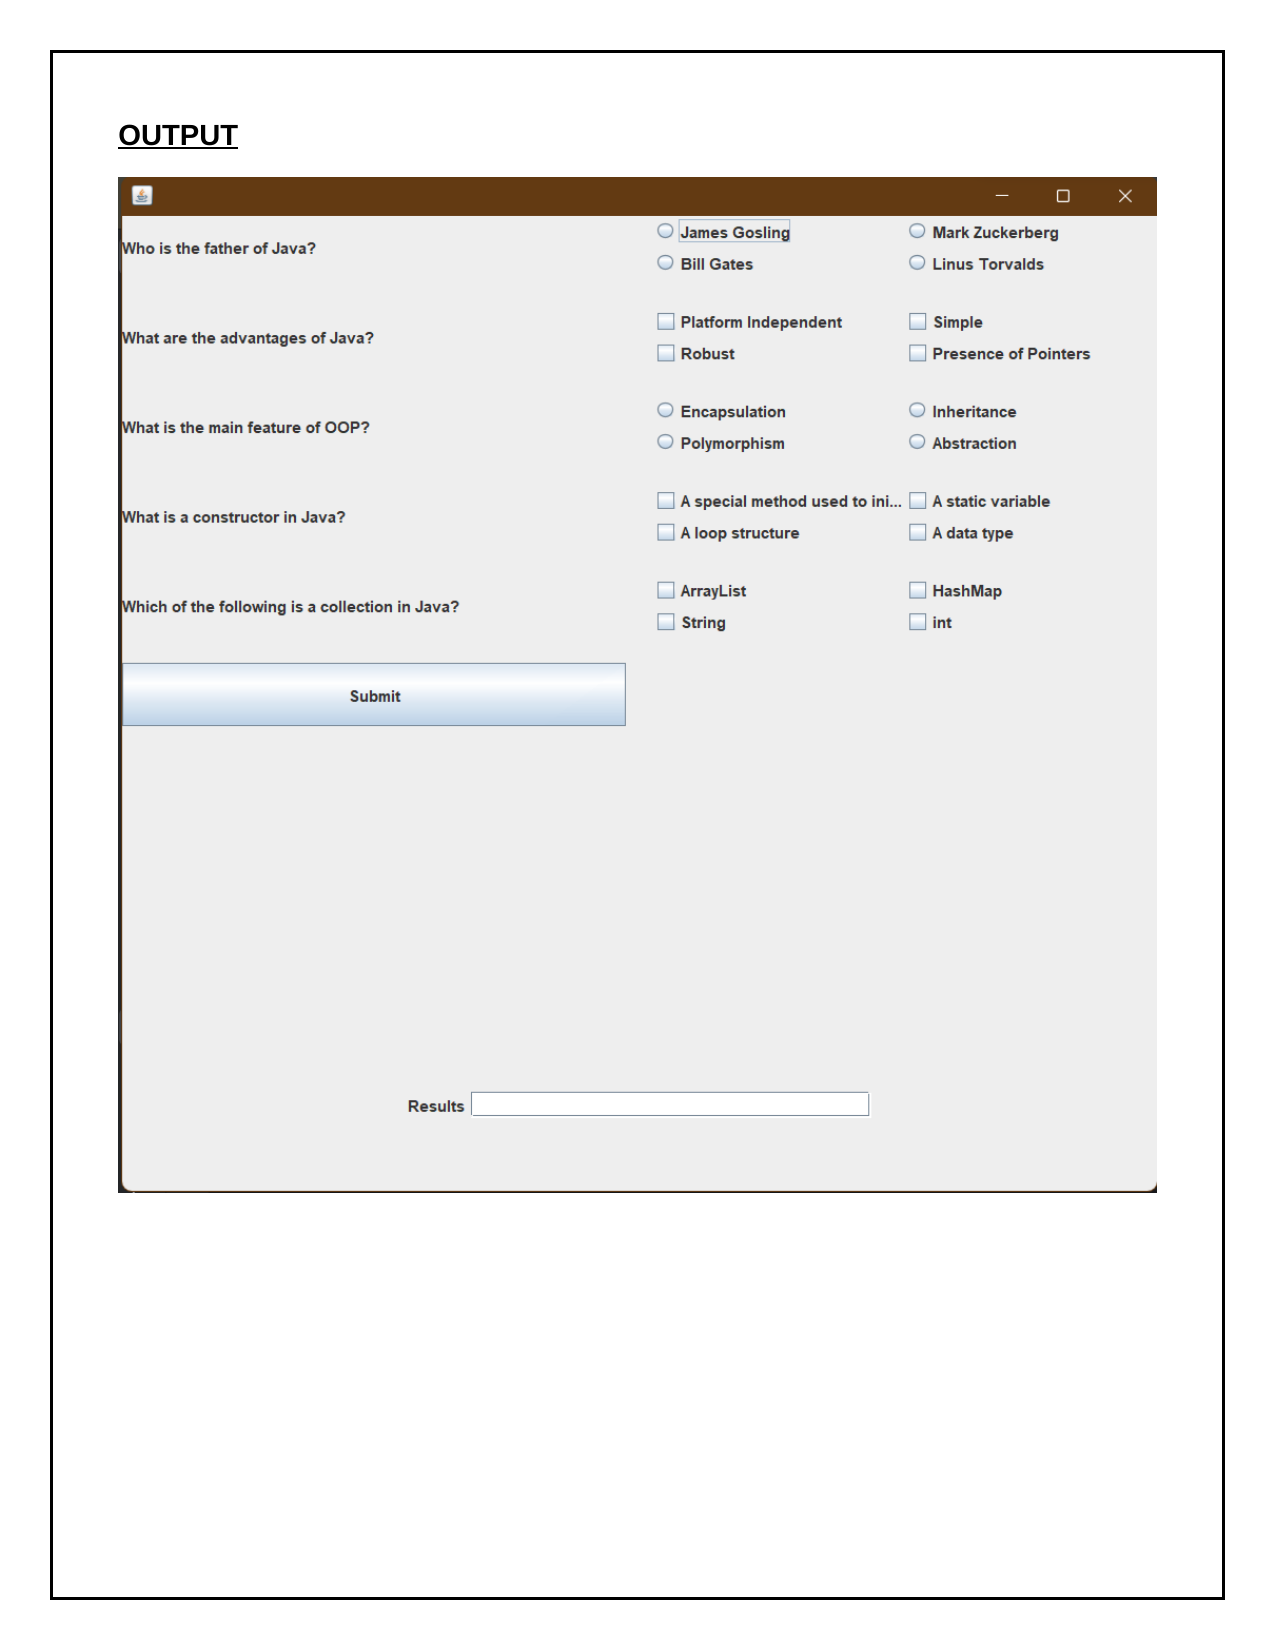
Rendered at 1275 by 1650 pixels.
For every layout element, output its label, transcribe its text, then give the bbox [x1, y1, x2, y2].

text OUTPUT [118, 118, 1157, 152]
picture [118, 177, 1157, 1193]
